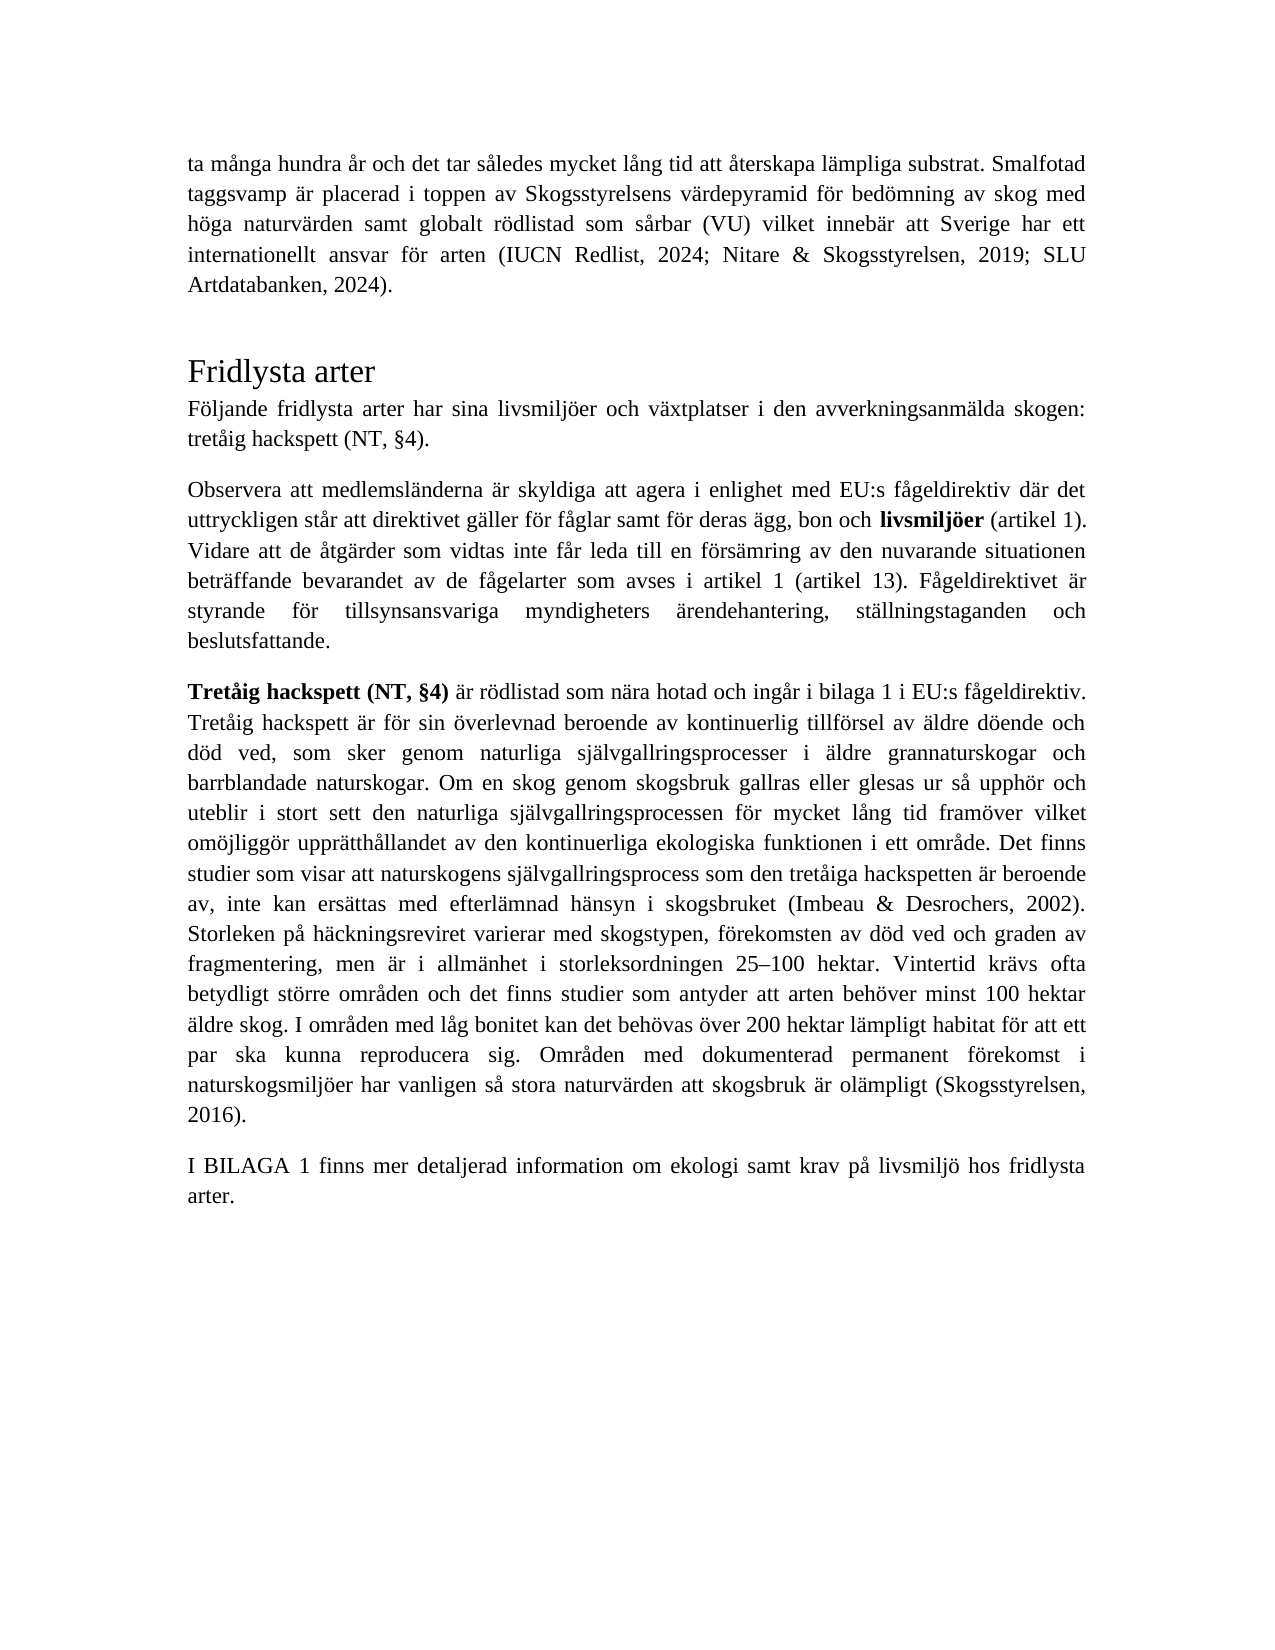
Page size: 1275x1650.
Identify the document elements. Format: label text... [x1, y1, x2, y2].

text I BILAGA 1 finns mer detaljerad information om ekologi samt krav på livsmiljö hos fridlysta arter. [187, 1152, 1087, 1209]
text Observera att medlemsländerna är skyldiga att agera i enlighet med EU:s fågeldirektiv där det uttryckligen står att direktivet gäller för fåglar samt för deras ägg, bon och livsmiljöer (artikel 1). Vidare att de åtgärder som vidtas inte får leda till en försämring av den nuvarande situationen beträffande bevarandet av de fågelarter som avses i artikel 1 (artikel 13). Fågeldirektivet är styrande för tillsynsansvariga myndigheters ärendehantering, ställningstaganden och beslutsfattande. [187, 476, 1087, 654]
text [187, 150, 1087, 297]
text Följande fridlysta arter har sina livsmiljöer och växtplatser i den avverkningsanmälda skogen: tretåig hackspett (NT, §4). [187, 395, 1087, 452]
text Tretåig hackspett (NT, §4) är rödlistad som nära hotad och ingår i bilaga 1 i EU:s fågeldirektiv. Tretåig hackspett är för sin överlevnad beroende av kontinuerlig tillförsel av äldre döende och död ved, som sker genom naturliga självgallringsprocesser i äldre grannaturskogar och barrblandade naturskogar. Om en skog genom skogsbruk gallras eller glesas ur så upphör och uteblir i stort sett den naturliga självgallringsprocessen för mycket lång tid framöver vilket omöjliggör upprätthållandet av den kontinuerliga ekologiska funktionen i ett område. Det finns studier som visar att naturskogens självgallringsprocess som den tretåiga hackspetten är beroende av, inte kan ersättas med efterlämnad hänsyn i skogsbruket (Imbeau & Desrochers, 2002). Storleken på häckningsreviret varierar med skogstypen, förekomsten av död ved och graden av fragmentering, men är i allmänhet i storleksordningen 25–100 hektar. Vintertid krävs ofta betydligt större områden och det finns studier som antyder att arten behöver minst 100 hektar äldre skog. I områden med låg bonitet kan det behövas över 200 hektar lämpligt habitat för att ett par ska kunna reproducera sig. Områden med dokumenterad permanent förekomst i naturskogsmiljöer har vanligen så stora naturvärden att skogsbruk är olämpligt (Skogsstyrelsen, 2016). [187, 678, 1087, 1128]
subtitle Fridlysta arter [187, 351, 1087, 389]
